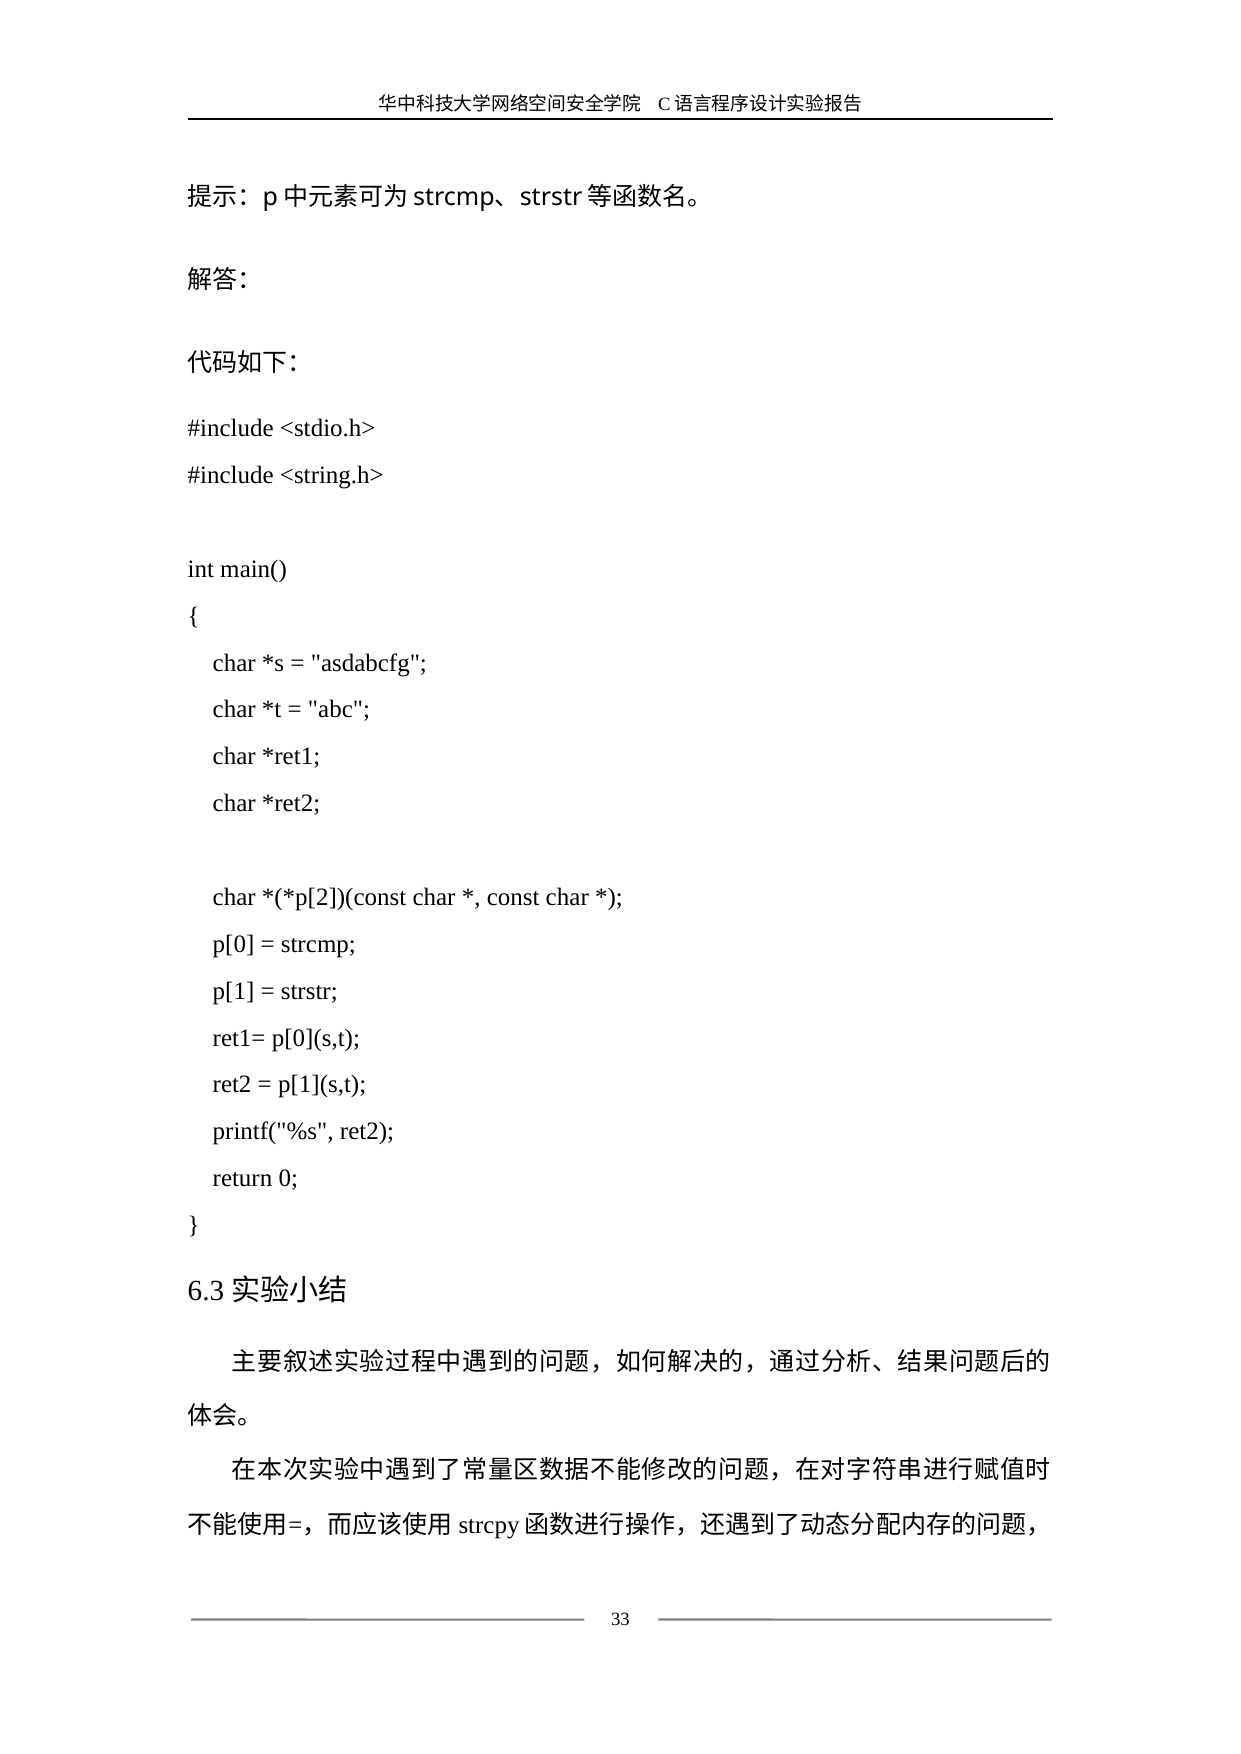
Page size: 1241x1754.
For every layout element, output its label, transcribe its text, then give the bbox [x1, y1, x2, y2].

text char *(*p[2])(const char *, const char *); [187, 880, 1053, 913]
text 提示：p中元素可为strcmp、strstr等函数名。 [187, 162, 1053, 227]
text 代码如下： [187, 328, 1053, 393]
text p[0] = strcmp; [187, 927, 1053, 959]
text #include <stdio.h> [187, 411, 1053, 444]
text 主要叙述实验过程中遇到的问题，如何解决的，通过分析、结果问题后的体会。 [187, 1341, 1053, 1432]
text return 0; [187, 1161, 1053, 1194]
text #include <string.h> [187, 458, 1053, 491]
text char *s = "asdabcfg"; [187, 646, 1053, 678]
text { [187, 599, 1053, 631]
text char *t = "abc"; [187, 693, 1053, 725]
text char *ret1; [187, 739, 1053, 772]
text int main() [187, 552, 1053, 584]
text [187, 1450, 1053, 1541]
text char *ret2; [187, 786, 1053, 819]
text } [187, 1208, 1053, 1241]
text ret2 = p[1](s,t); [187, 1068, 1053, 1100]
text printf("%s", ret2); [187, 1114, 1053, 1147]
text ret1= p[0](s,t); [187, 1021, 1053, 1053]
text 6.3 实验小结 [187, 1255, 1053, 1320]
text 解答： [187, 245, 1053, 310]
text p[1] = strstr; [187, 974, 1053, 1006]
